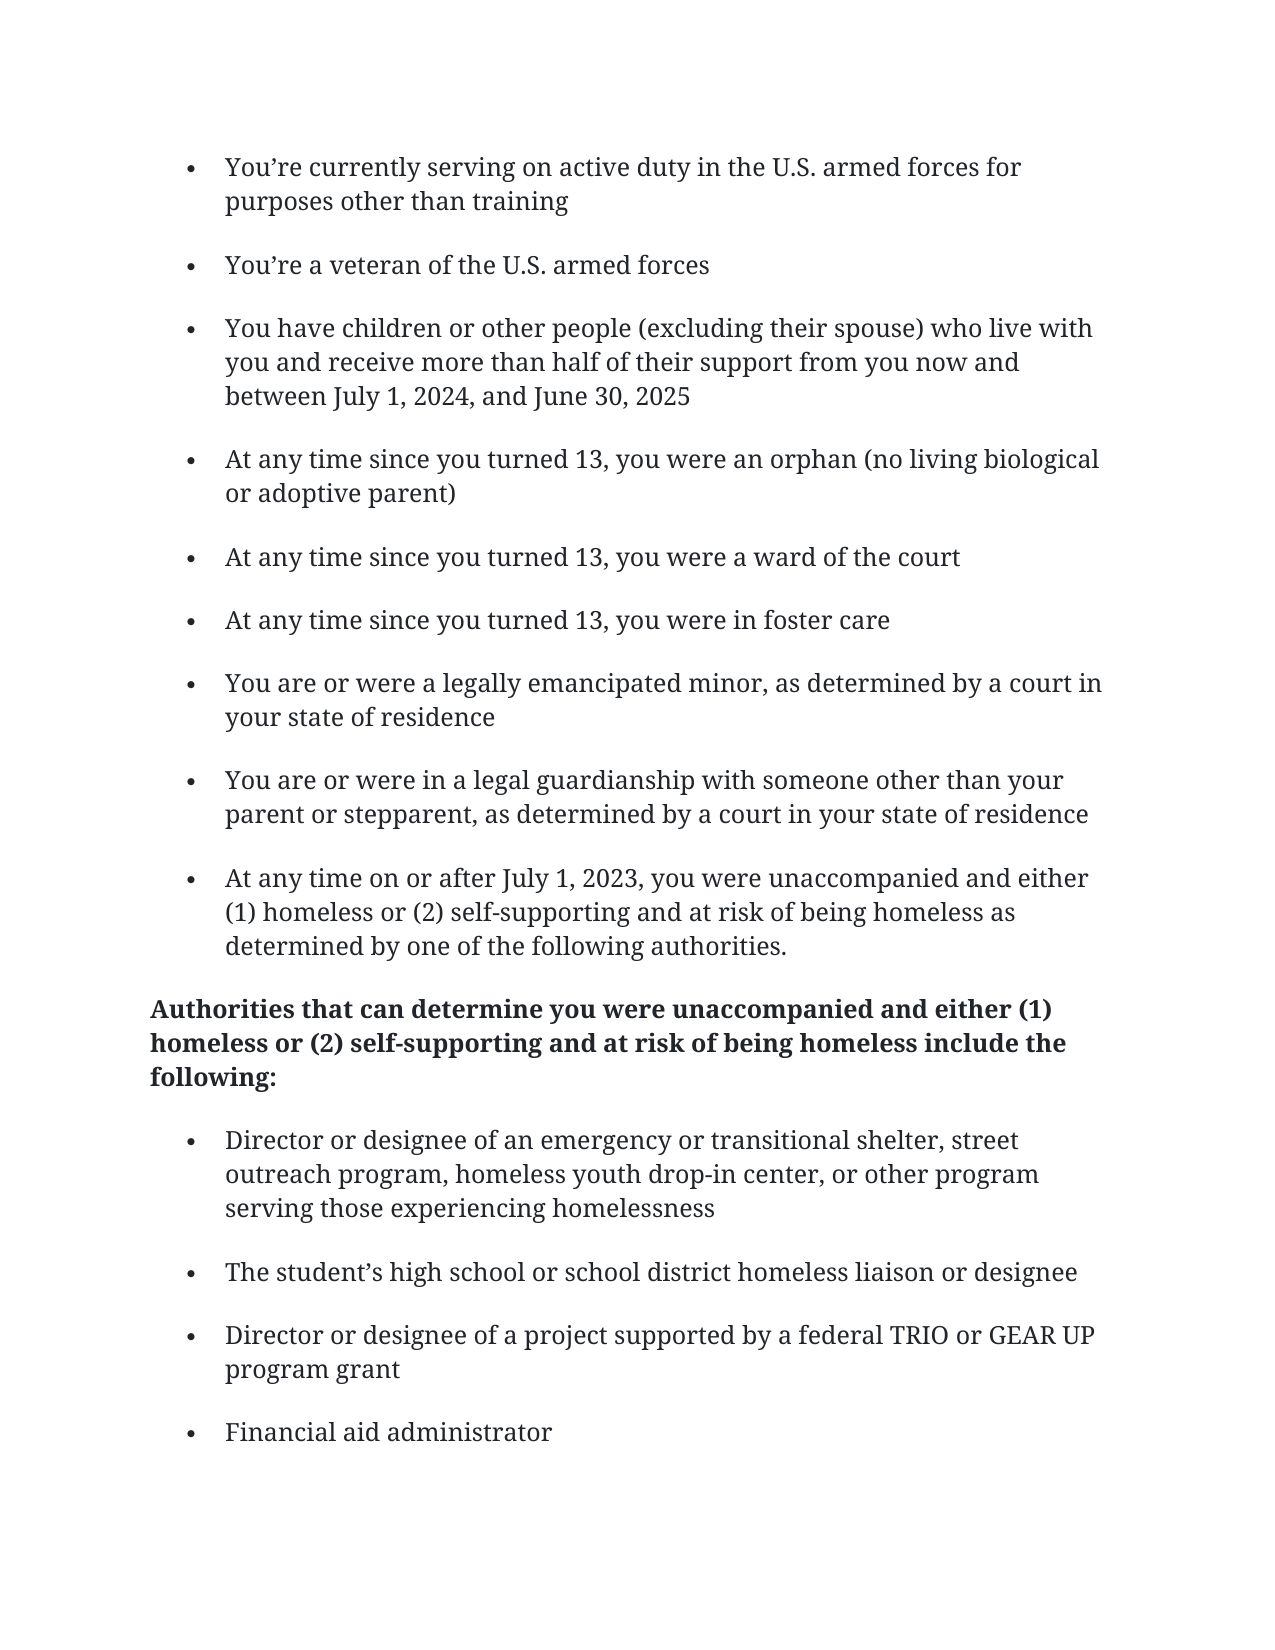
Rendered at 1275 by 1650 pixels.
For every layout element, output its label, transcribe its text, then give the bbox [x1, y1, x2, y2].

list At any time since you turned 13, you were a ward of the court [187, 539, 1125, 573]
list Director or designee of an emergency or transitional shelter, street outreach program, homeless youth drop-in center, or other program serving those experiencing homelessness [187, 1123, 1125, 1225]
list You’re currently serving on active duty in the U.S. armed forces for purposes other than training [187, 150, 1125, 218]
list You are or were a legally emancipated minor, as determined by a court in your state of residence [187, 666, 1125, 734]
list At any time since you turned 13, you were in foster care [187, 602, 1125, 636]
list At any time since you turned 13, you were an orphan (no living biological or adoptive parent) [187, 442, 1125, 510]
list You have children or other people (excluding their spouse) who live with you and receive more than half of their support from you now and between July 1, 2024, and June 30, 2025 [187, 311, 1125, 413]
list Director or designee of a project supported by a federal TRIO or GEAR UP program grant [187, 1317, 1125, 1386]
list The student’s high school or school district homeless liaison or designee [187, 1254, 1125, 1288]
list You are or were in a legal guardianship with someone other than your parent or stepparent, as determined by a court in your state of residence [187, 763, 1125, 831]
list Financial aid administrator [187, 1415, 1125, 1449]
text Authorities that can determine you were unaccompanied and either (1) homeless or (2) self-supporting and at risk of being homeless include the following: [150, 992, 1125, 1094]
list You’re a veteran of the U.S. armed forces [187, 247, 1125, 281]
list At any time on or after July 1, 2023, you were unaccompanied and either (1) homeless or (2) self-supporting and at risk of being homeless as determined by one of the following authorities. [187, 860, 1125, 962]
